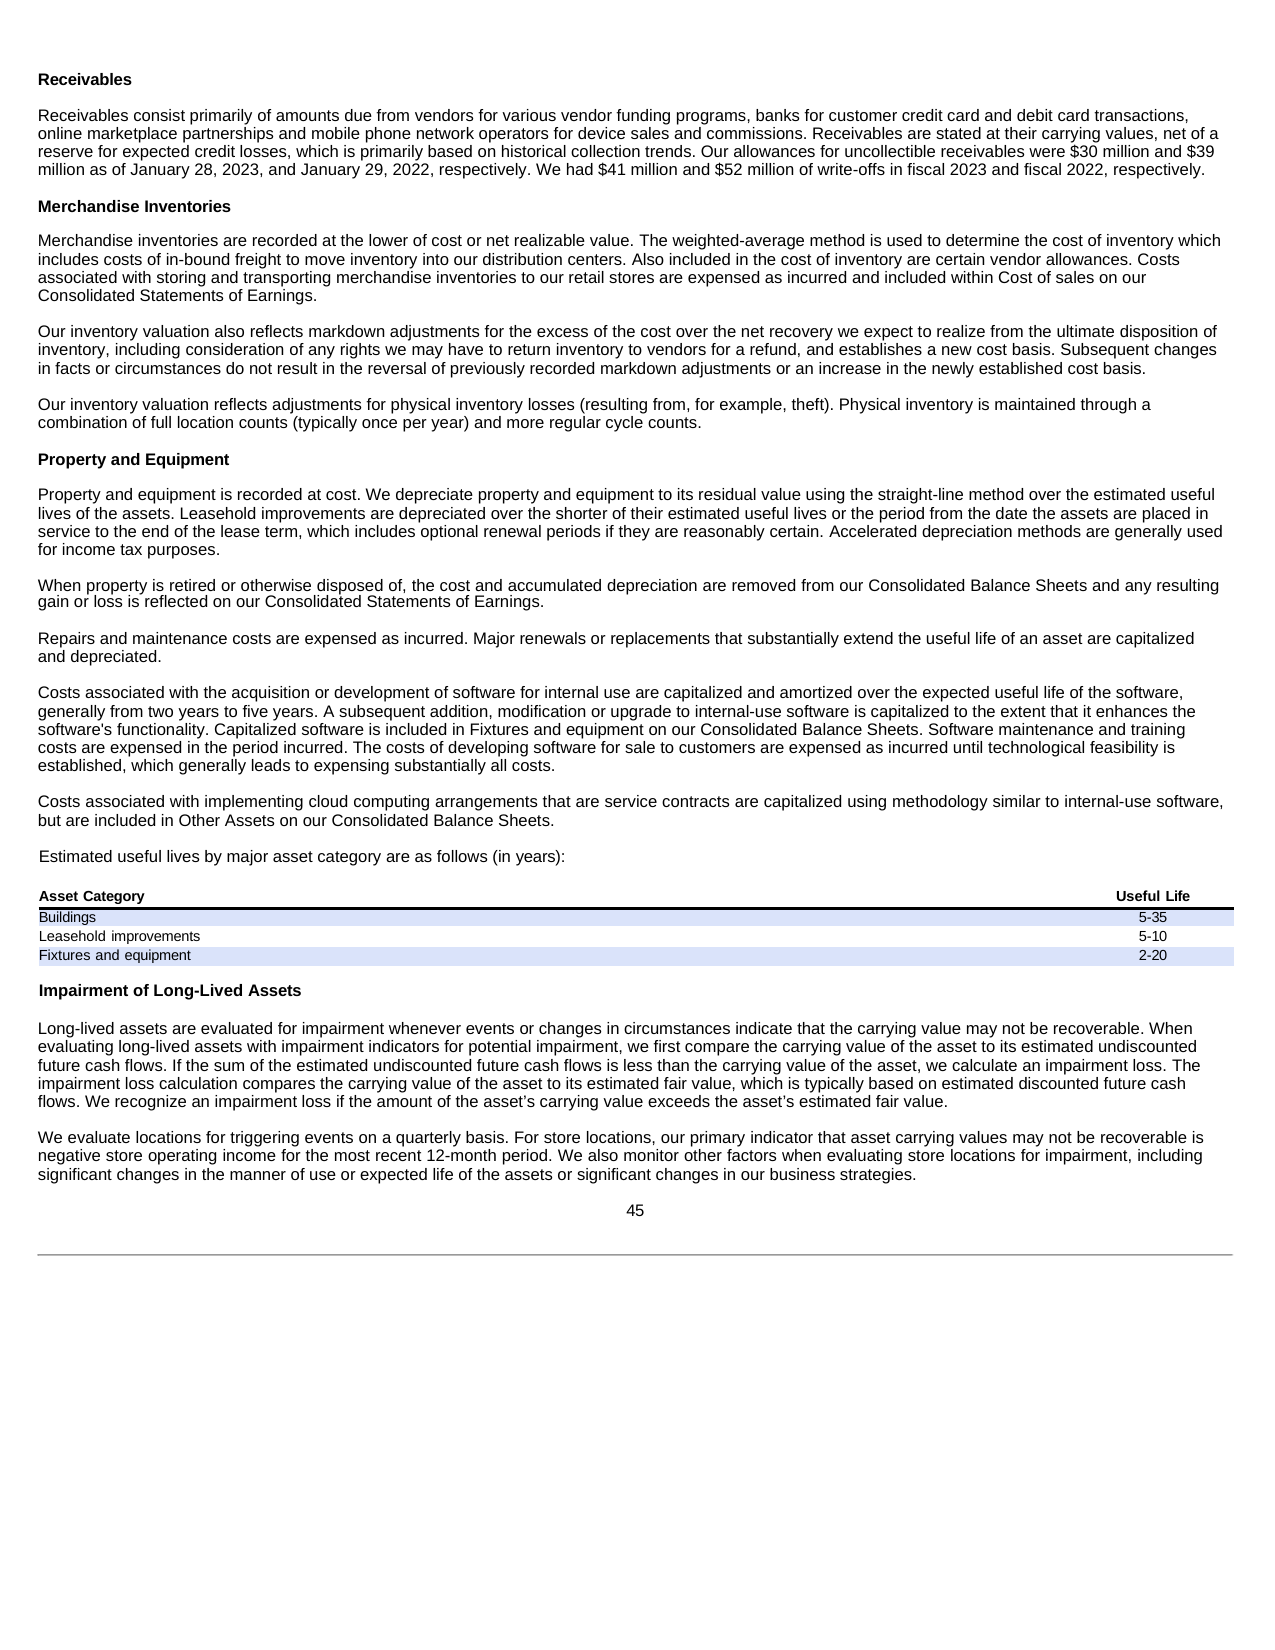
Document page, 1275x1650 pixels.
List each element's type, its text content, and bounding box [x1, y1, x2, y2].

subtitle Merchandise Inventories [38, 197, 1250, 216]
subtitle Receivables [38, 69, 1250, 89]
text Merchandise inventories are recorded at the lower of cost or net realizable value. The weighted-average method is used to determine the cost of inventory which includes costs of in-bound freight to move inventory into our distribution centers. Also included in the cost of inventory are certain vendor allowances. Costs associated with storing and transporting merchandise inventories to our retail stores are expensed as incurred and included within Cost of sales on our Consolidated Statements of Earnings. [38, 232, 1226, 305]
text Our inventory valuation also reflects markdown adjustments for the excess of the cost over the net recovery we expect to realize from the ultimate disposition of inventory, including consideration of any rights we may have to return inventory to vendors for a refund, and establishes a new cost basis. Subsequent changes in facts or circumstances do not result in the reversal of previously recorded markdown adjustments or an increase in the newly established cost basis. [38, 323, 1219, 378]
text Property and equipment is recorded at cost. We depreciate property and equipment to its residual value using the straight-line method over the estimated useful lives of the assets. Leasehold improvements are depreciated over the shorter of their estimated useful lives or the period from the date the assets are placed in service to the end of the lease term, which includes optional renewal periods if they are reasonably certain. Accelerated depreciation methods are generally used for income tax purposes. [38, 486, 1226, 559]
text When property is retired or otherwise disposed of, the cost and accumulated depreciation are removed from our Consolidated Balance Sheets and any resulting gain or loss is reflected on our Consolidated Statements of Earnings. [38, 578, 1222, 611]
text Long-lived assets are evaluated for impairment whenever events or changes in circumstances indicate that the carrying value may not be recoverable. When evaluating long-lived assets with impairment indicators for potential impairment, we first compare the carrying value of the asset to its estimated undiscounted future cash flows. If the sum of the estimated undiscounted future cash flows is less than the carrying value of the asset, we calculate an impairment loss. The impairment loss calculation compares the carrying value of the asset to its estimated fair value, which is typically based on estimated discounted future cash flows. We recognize an impairment loss if the amount of the asset’s carrying value exceeds the asset’s estimated fair value. [38, 1020, 1221, 1111]
text 45 [21, 1201, 1250, 1220]
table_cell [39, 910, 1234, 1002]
text Costs associated with implementing cloud computing arrangements that are service contracts are capitalized using methodology similar to internal-use software, but are included in Other Assets on our Consolidated Balance Sheets. [38, 793, 1226, 829]
text Receivables consist primarily of amounts due from vendors for various vendor funding programs, banks for customer credit card and debit card transactions, online marketplace partnerships and mobile phone network operators for device sales and commissions. Receivables are stated at their carrying values, net of a reserve for expected credit losses, which is primarily based on historical collection trends. Our allowances for uncollectible receivables were $30 million and $39 million as of January 28, 2023, and January 29, 2022, respectively. We had $41 million and $52 million of write-offs in fiscal 2023 and fiscal 2022, respectively. [38, 107, 1226, 179]
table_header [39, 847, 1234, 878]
text Our inventory valuation reflects adjustments for physical inventory losses (resulting from, for example, theft). Physical inventory is maintained through a combination of full location counts (typically once per year) and more regular cycle counts. [38, 396, 1221, 432]
text Repairs and maintenance costs are expensed as incurred. Major renewals or replacements that substantially extend the useful life of an asset are capitalized and depreciated. [38, 630, 1221, 666]
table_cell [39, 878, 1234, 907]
text Costs associated with the acquisition or development of software for internal use are capitalized and amortized over the expected useful life of the software, generally from two years to five years. A subsequent addition, modification or upgrade to internal-use software is capitalized to the extent that it enhances the software's functionality. Capitalized software is included in Fixtures and equipment on our Consolidated Balance Sheets. Software maintenance and training costs are expensed in the period incurred. The costs of developing software for sale to customers are expensed as incurred until technological feasibility is established, which generally leads to expensing substantially all costs. [38, 684, 1221, 775]
subtitle Property and Equipment [38, 449, 1250, 468]
text We evaluate locations for triggering events on a quarterly basis. For store locations, our primary indicator that asset carrying values may not be recoverable is negative store operating income for the most recent 12-month period. We also monitor other factors when evaluating store locations for impairment, including significant changes in the manner of use or expected life of the assets or significant changes in our business strategies. [38, 1129, 1206, 1183]
